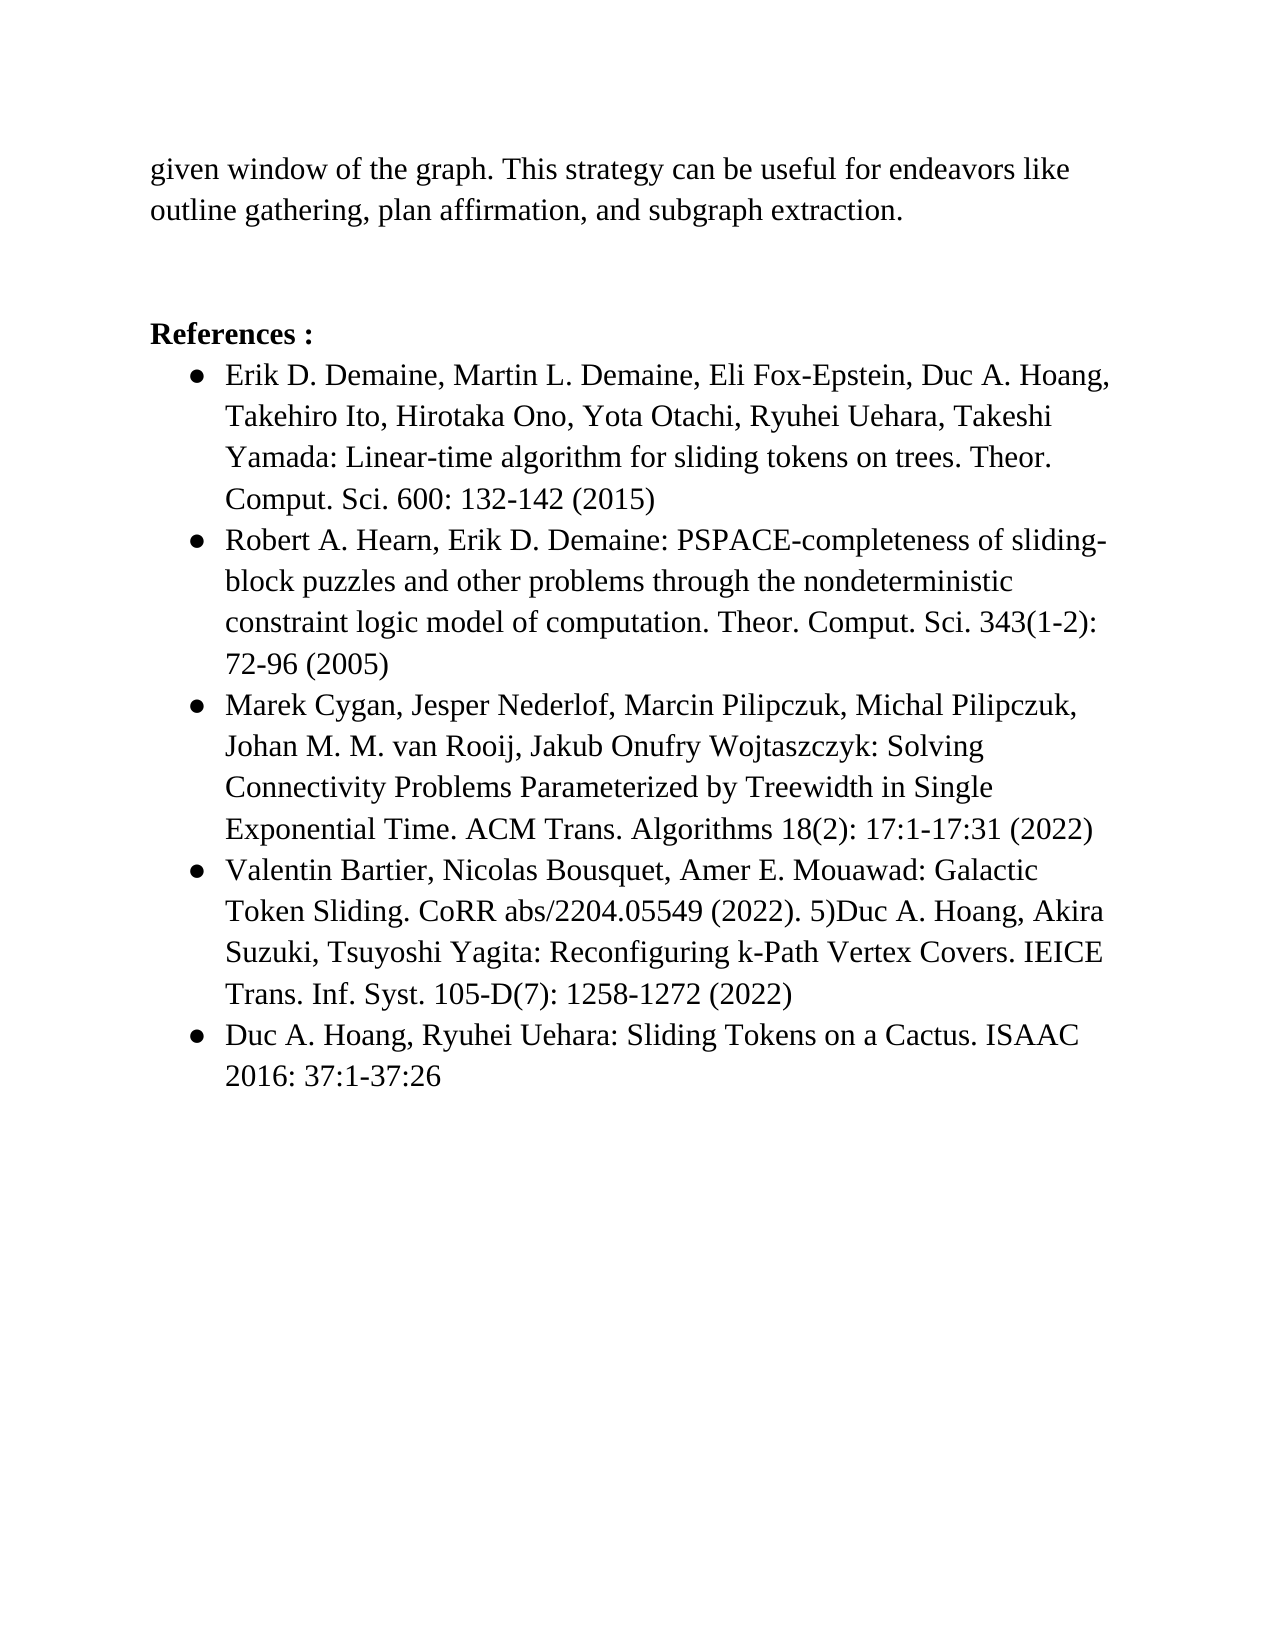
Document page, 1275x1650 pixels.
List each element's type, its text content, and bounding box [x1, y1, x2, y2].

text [150, 150, 1125, 227]
list Valentin Bartier, Nicolas Bousquet, Amer E. Mouawad: Galactic Token Sliding. CoRR abs/2204.05549 (2022). 5)Duc A. Hoang, Akira Suzuki, Tsuyoshi Yagita: Reconfiguring k-Path Vertex Covers. IEICE Trans. Inf. Syst. 105-D(7): 1258-1272 (2022) [187, 851, 1125, 1011]
list Robert A. Hearn, Erik D. Demaine: PSPACE-completeness of sliding-block puzzles and other problems through the nondeterministic constraint logic model of computation. Theor. Comput. Sci. 343(1-2): 72-96 (2005) [187, 521, 1125, 681]
list Marek Cygan, Jesper Nederlof, Marcin Pilipczuk, Michal Pilipczuk, Johan M. M. van Rooij, Jakub Onufry Wojtaszczyk: Solving Connectivity Problems Parameterized by Treewidth in Single Exponential Time. ACM Trans. Algorithms 18(2): 17:1-17:31 (2022) [187, 686, 1125, 846]
list Duc A. Hoang, Ryuhei Uehara: Sliding Tokens on a Cactus. ISAAC 2016: 37:1-37:26 [187, 1016, 1125, 1093]
list Erik D. Demaine, Martin L. Demaine, Eli Fox-Epstein, Duc A. Hoang, Takehiro Ito, Hirotaka Ono, Yota Otachi, Ryuhei Uehara, Takeshi Yamada: Linear-time algorithm for sliding tokens on trees. Theor. Comput. Sci. 600: 132-142 (2015) [187, 356, 1125, 516]
text References : [150, 315, 1125, 351]
